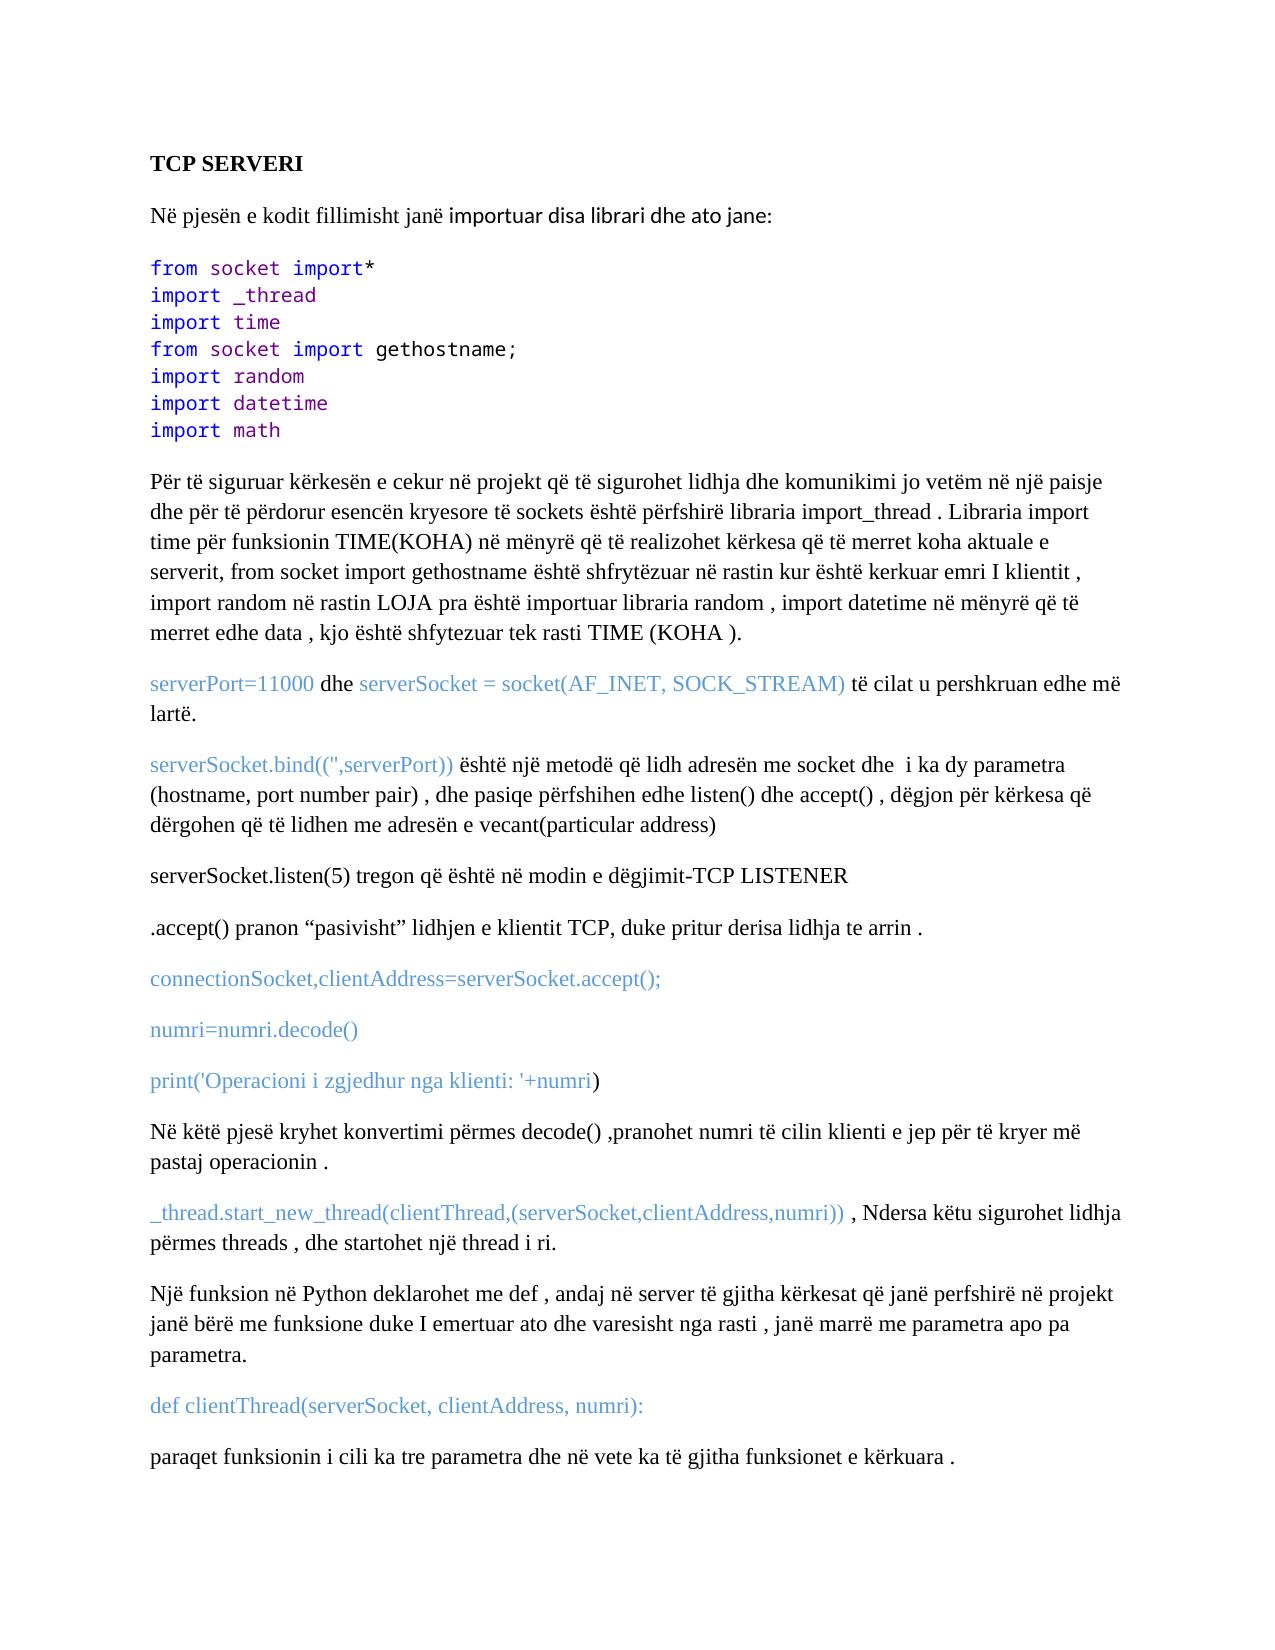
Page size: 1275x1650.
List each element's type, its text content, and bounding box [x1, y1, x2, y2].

text import datetime [150, 389, 1125, 416]
text numri=numri.decode() [150, 1016, 1125, 1042]
text import _thread [150, 281, 1125, 308]
text import math [150, 416, 1125, 443]
text paraqet funksionin i cili ka tre parametra dhe në vete ka të gjitha funksionet e kërkuara . [150, 1443, 1125, 1469]
text serverSocket.bind(('',serverPort)) është një metodë që lidh adresën me socket dhe i ka dy parametra (hostname, port number pair) , dhe pasiqe përfshihen edhe listen() dhe accept() , dëgjon për kërkesa që dërgohen që të lidhen me adresën e vecant(particular address) [150, 751, 1125, 838]
text def clientThread(serverSocket, clientAddress, numri): [150, 1392, 1125, 1418]
text import random [150, 362, 1125, 389]
text Për të siguruar kërkesën e cekur në projekt që të sigurohet lidhja dhe komunikimi jo vetëm në një paisje dhe për të përdorur esencën kryesore të sockets është përfshirë libraria import_thread . Libraria import time për funksionin TIME(KOHA) në mënyrë që të realizohet kërkesa që të merret koha aktuale e serverit, from socket import gethostname është shfrytëzuar në rastin kur është kerkuar emri I klientit , import random në rastin LOJA pra është importuar libraria random , import datetime në mënyrë që të merret edhe data , kjo është shfytezuar tek rasti TIME (KOHA ). [150, 468, 1125, 645]
text Në pjesën e kodit fillimisht janë importuar disa librari dhe ato jane: [150, 201, 1125, 229]
text Në këtë pjesë kryhet konvertimi përmes decode() ,pranohet numri të cilin klienti e jep për të kryer më pastaj operacionin . [150, 1118, 1125, 1174]
text serverSocket.listen(5) tregon që është në modin e dëgjimit-TCP LISTENER [150, 862, 1125, 889]
text serverPort=11000 dhe serverSocket = socket(AF_INET, SOCK_STREAM) të cilat u pershkruan edhe më lartë. [150, 670, 1125, 726]
text connectionSocket,clientAddress=serverSocket.accept(); [150, 964, 1125, 991]
text Një funksion në Python deklarohet me def , andaj në server të gjitha kërkesat që janë perfshirë në projekt janë bërë me funksione duke I emertuar ato dhe varesisht nga rasti , janë marrë me parametra apo pa parametra. [150, 1280, 1125, 1367]
text print('Operacioni i zgjedhur nga klienti: '+numri) [150, 1067, 1125, 1093]
text _thread.start_new_thread(clientThread,(serverSocket,clientAddress,numri)) , Ndersa këtu sigurohet lidhja përmes threads , dhe startohet një thread i ri. [150, 1199, 1125, 1256]
text .accept() pranon “pasivisht” lidhjen e klientit TCP, duke pritur derisa lidhja te arrin . [150, 913, 1125, 940]
text from socket import* [150, 254, 1125, 281]
text TCP SERVERI [150, 150, 1125, 176]
text import time [150, 308, 1125, 335]
text from socket import gethostname; [150, 335, 1125, 362]
